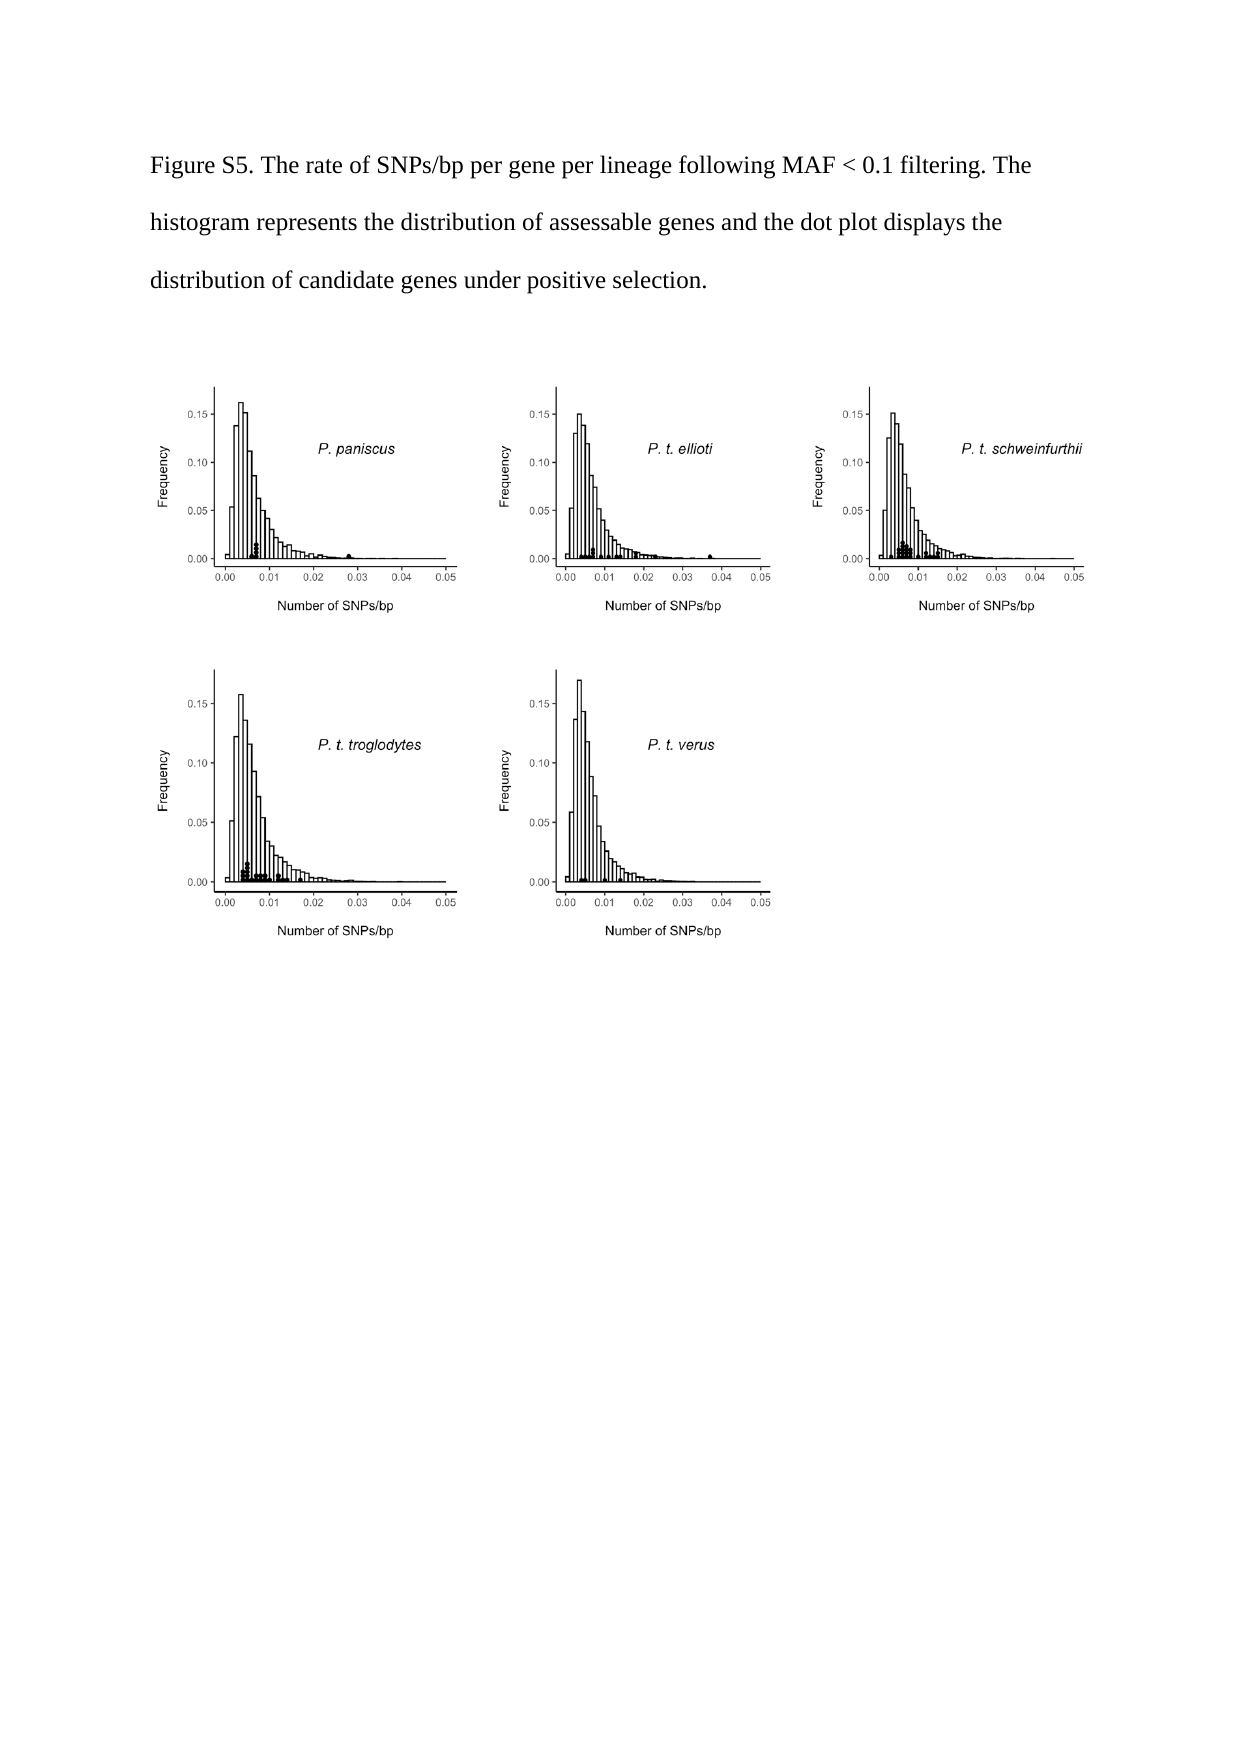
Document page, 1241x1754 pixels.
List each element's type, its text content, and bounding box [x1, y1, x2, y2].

picture [150, 380, 1091, 945]
text Figure S5. The rate of SNPs/bp per gene per lineage following MAF < 0.1 filtering. The histogram represents the distribution of assessable genes and the dot plot displays the distribution of candidate genes under positive selection. [150, 150, 1090, 294]
